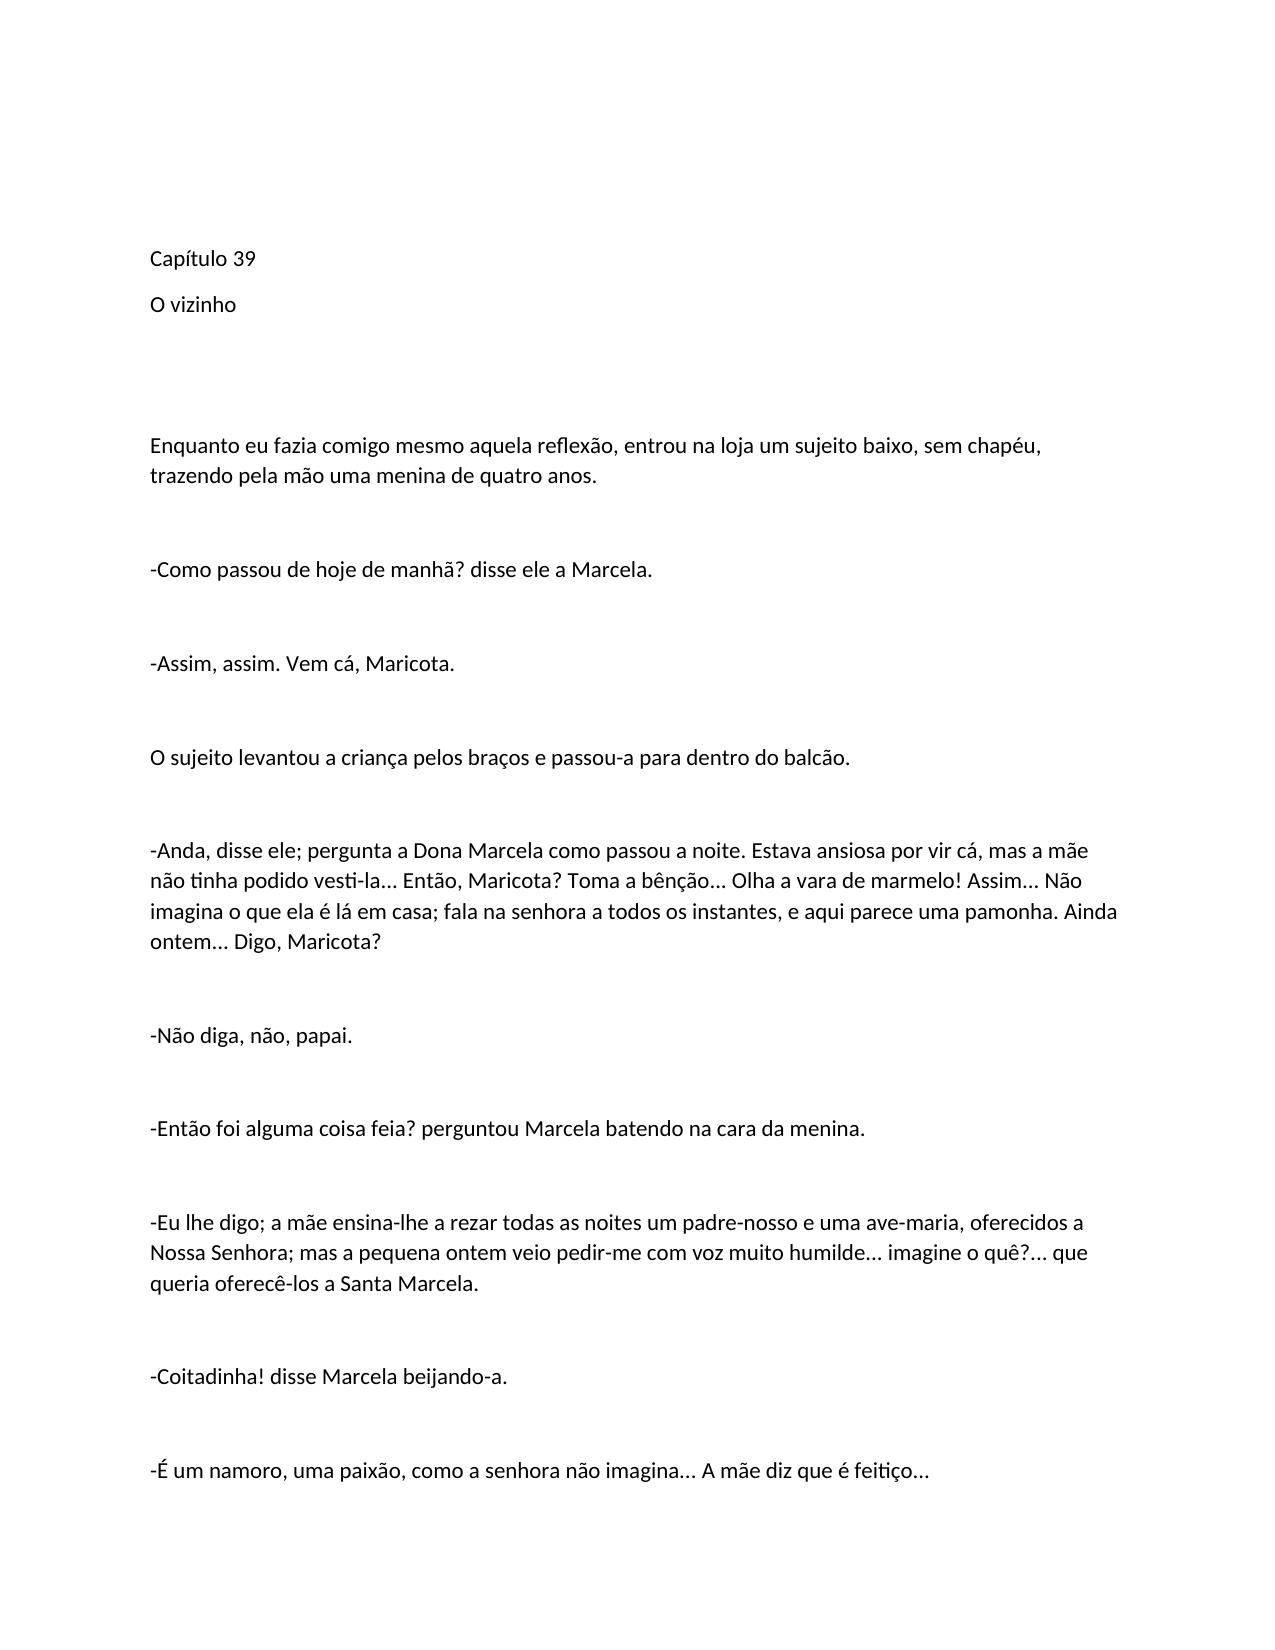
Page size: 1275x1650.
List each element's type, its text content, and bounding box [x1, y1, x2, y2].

text -Não diga, não, papai. [150, 1021, 1125, 1049]
text -Eu lhe digo; a mãe ensina-lhe a rezar todas as noites um padre-nosso e uma ave-maria, oferecidos a Nossa Senhora; mas a pequena ontem veio pedir-me com voz muito humilde... imagine o quê?... que queria oferecê-los a Santa Marcela. [150, 1208, 1125, 1297]
text O vizinho [150, 291, 1125, 319]
text -Anda, disse ele; pergunta a Dona Marcela como passou a noite. Estava ansiosa por vir cá, mas a mãe não tinha podido vesti-la... Então, Maricota? Toma a bênção... Olha a vara de marmelo! Assim... Não imagina o que ela é lá em casa; fala na senhora a todos os instantes, e aqui parece uma pamonha. Ainda ontem... Digo, Maricota? [150, 836, 1125, 955]
text Enquanto eu fazia comigo mesmo aquela reflexão, entrou na loja um sujeito baixo, sem chapéu, trazendo pela mão uma menina de quatro anos. [150, 431, 1125, 489]
text Capítulo 39 [150, 244, 1125, 272]
text -Como passou de hoje de manhã? disse ele a Marcela. [150, 555, 1125, 583]
text -Coitadinha! disse Marcela beijando-a. [150, 1362, 1125, 1391]
text -Assim, assim. Vem cá, Maricota. [150, 649, 1125, 677]
text O sujeito levantou a criança pelos braços e passou-a para dentro do balcão. [150, 743, 1125, 771]
text -É um namoro, uma paixão, como a senhora não imagina... A mãe diz que é feitiço... [150, 1456, 1125, 1484]
text -Então foi alguma coisa feia? perguntou Marcela batendo na cara da menina. [150, 1114, 1125, 1143]
